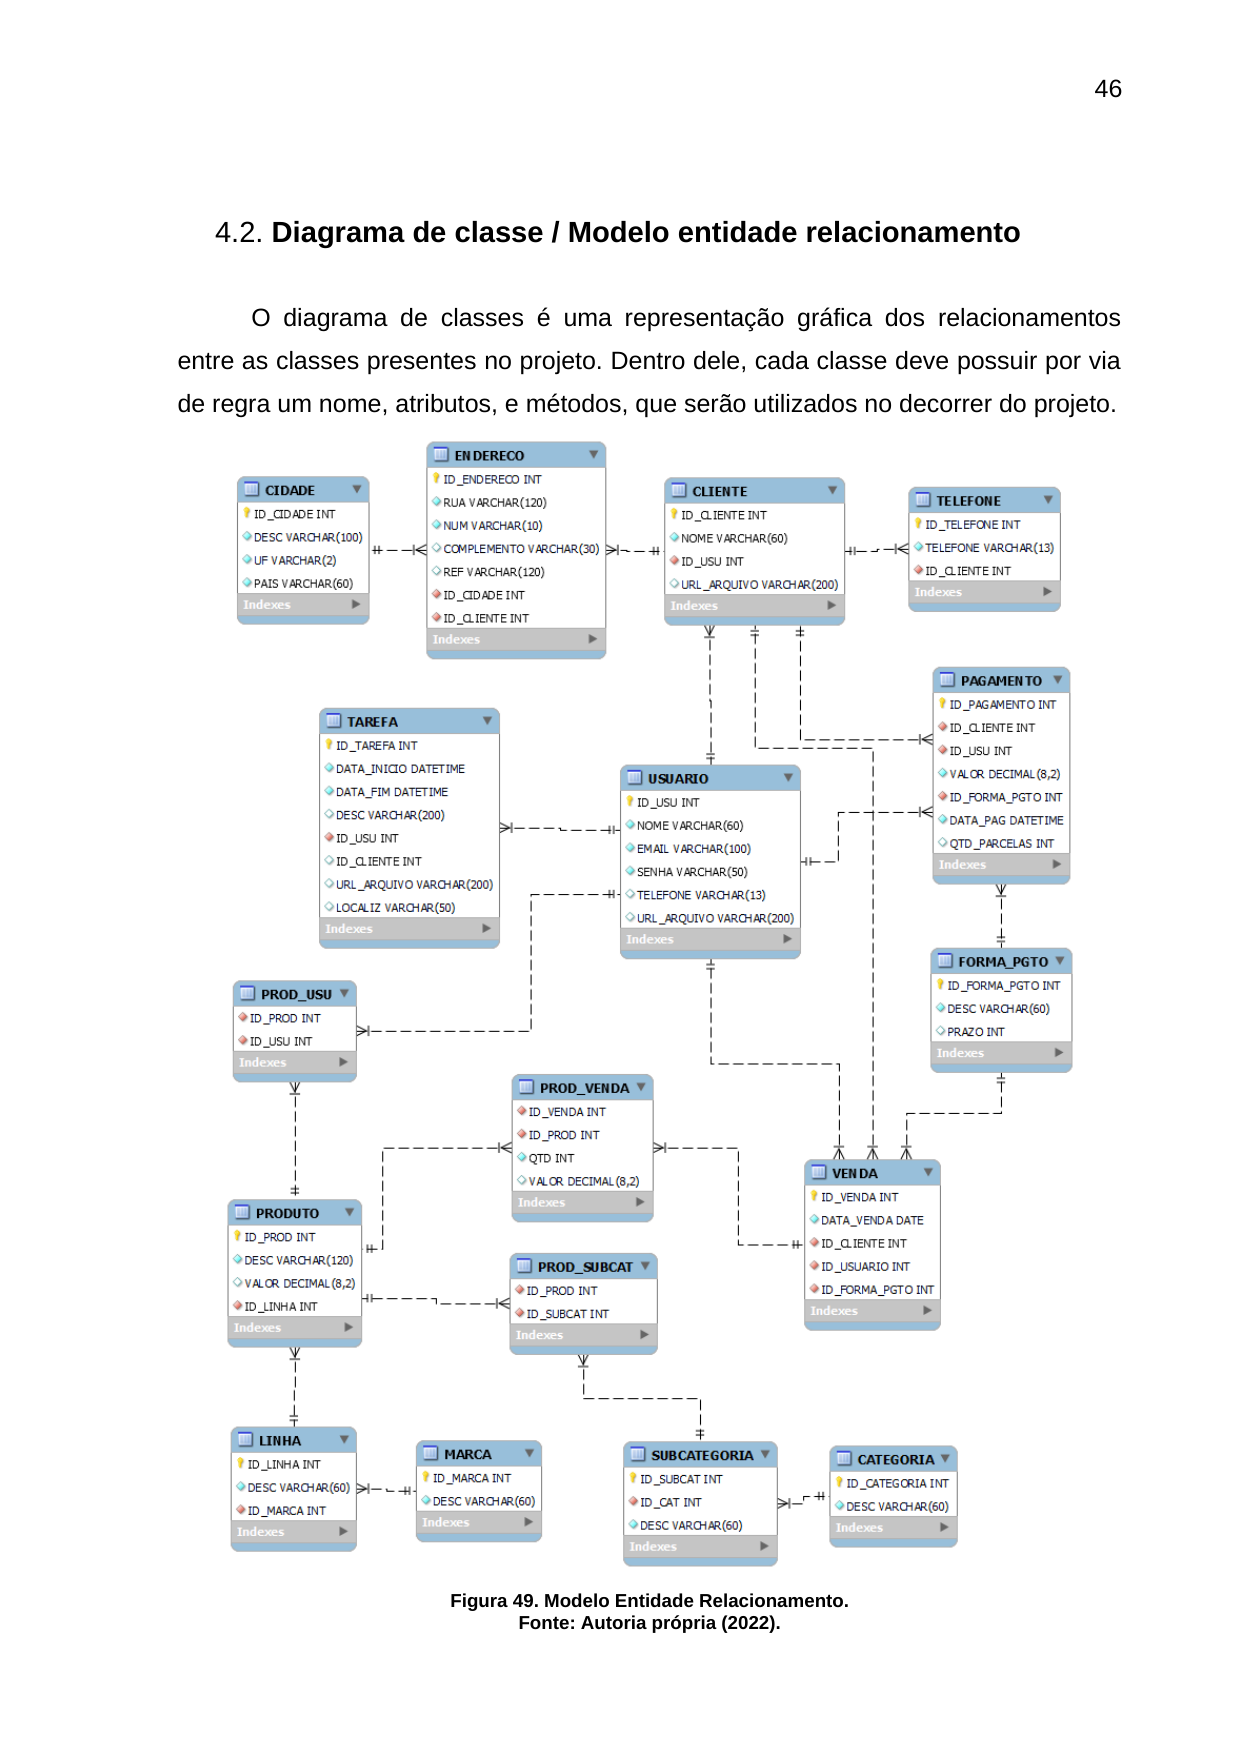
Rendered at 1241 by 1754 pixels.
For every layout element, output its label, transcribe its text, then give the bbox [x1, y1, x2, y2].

text Diagrama de classe / Modelo entidade relacionamento [215, 215, 1122, 248]
text Fonte: Autoria própria (2022). [177, 1611, 1122, 1633]
text O diagrama de classes é uma representação gráfica dos relacionamentos entre as classes presentes no projeto. Dentro dele, cada classe deve possuir por via de regra um nome, atributos, e métodos, que serão utilizados no decorrer do projeto. [177, 302, 1122, 417]
picture [217, 431, 1082, 1576]
